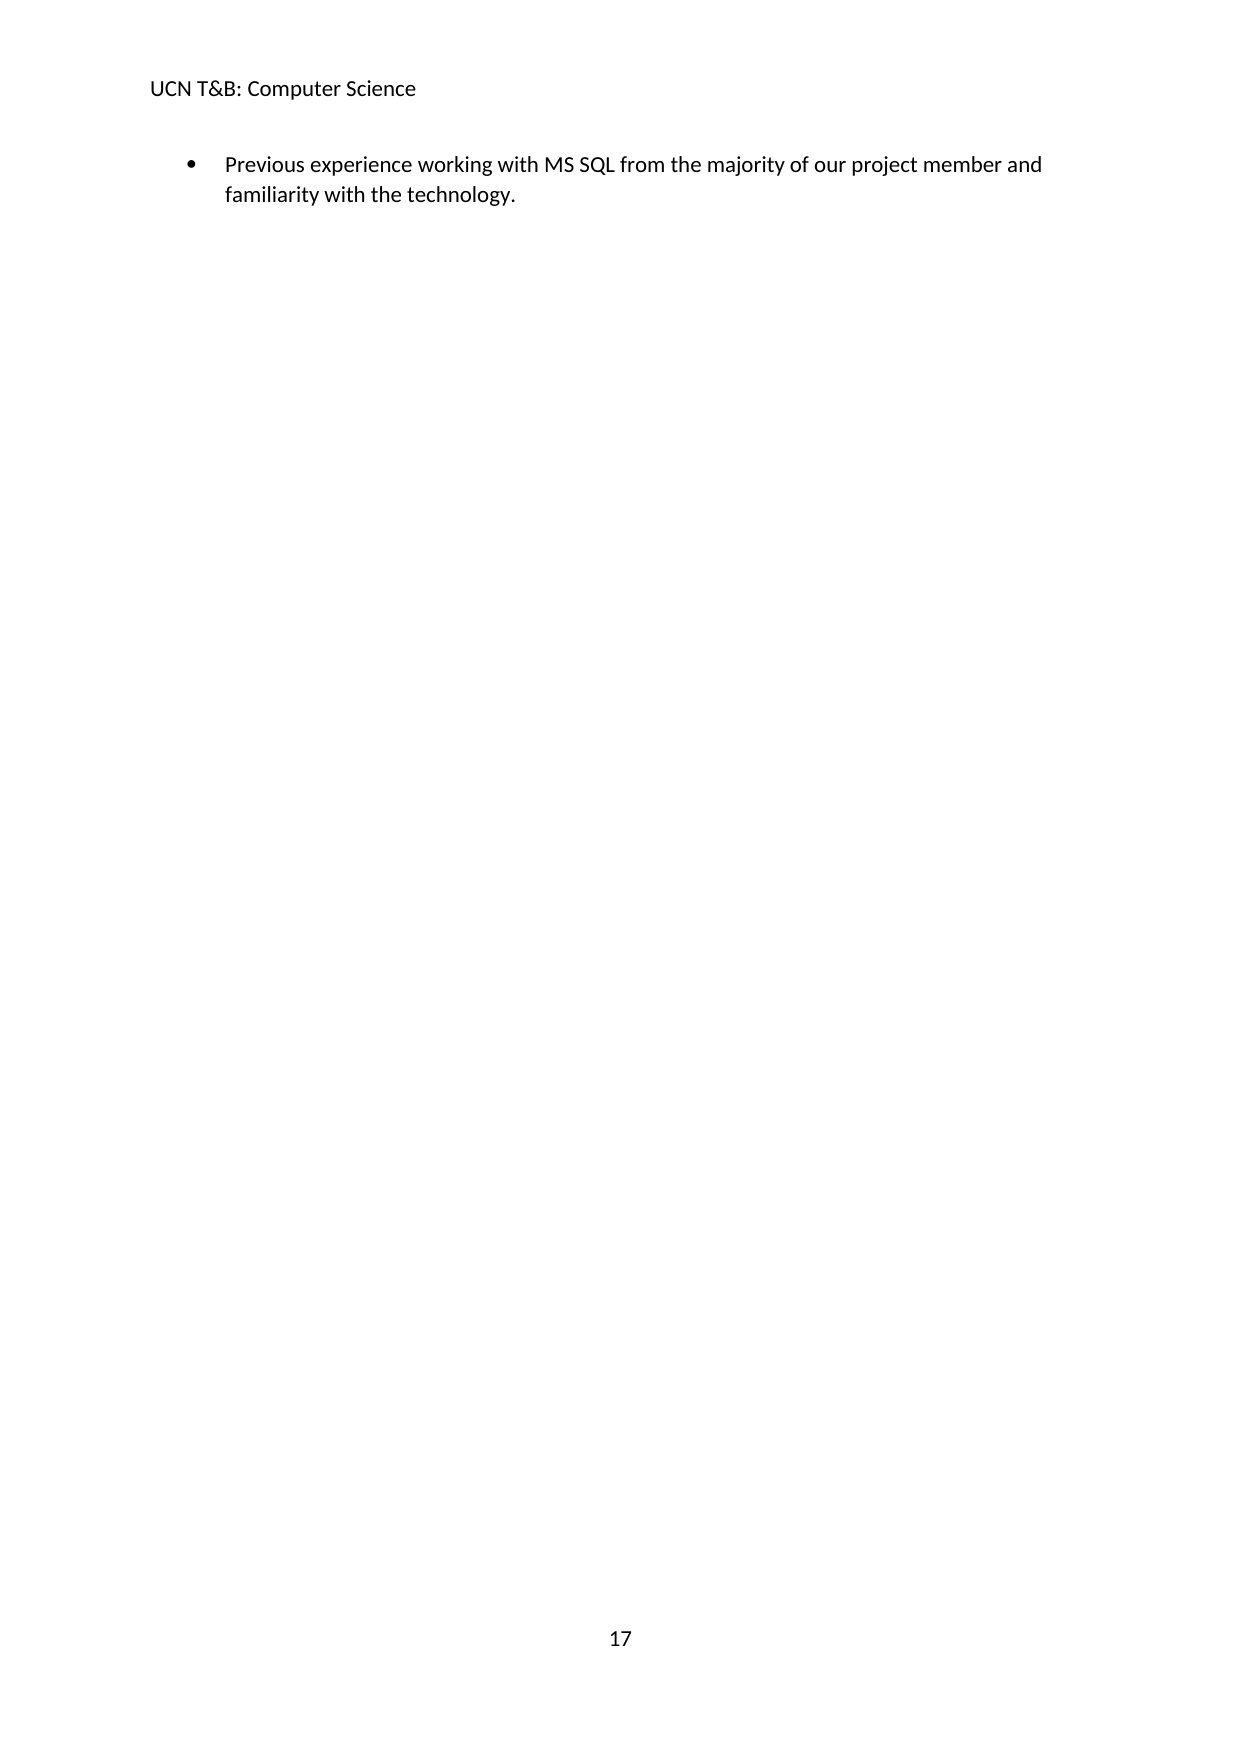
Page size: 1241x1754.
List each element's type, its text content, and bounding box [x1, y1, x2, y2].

list Previous experience working with MS SQL from the majority of our project member and familiarity with the technology. [187, 150, 1090, 208]
